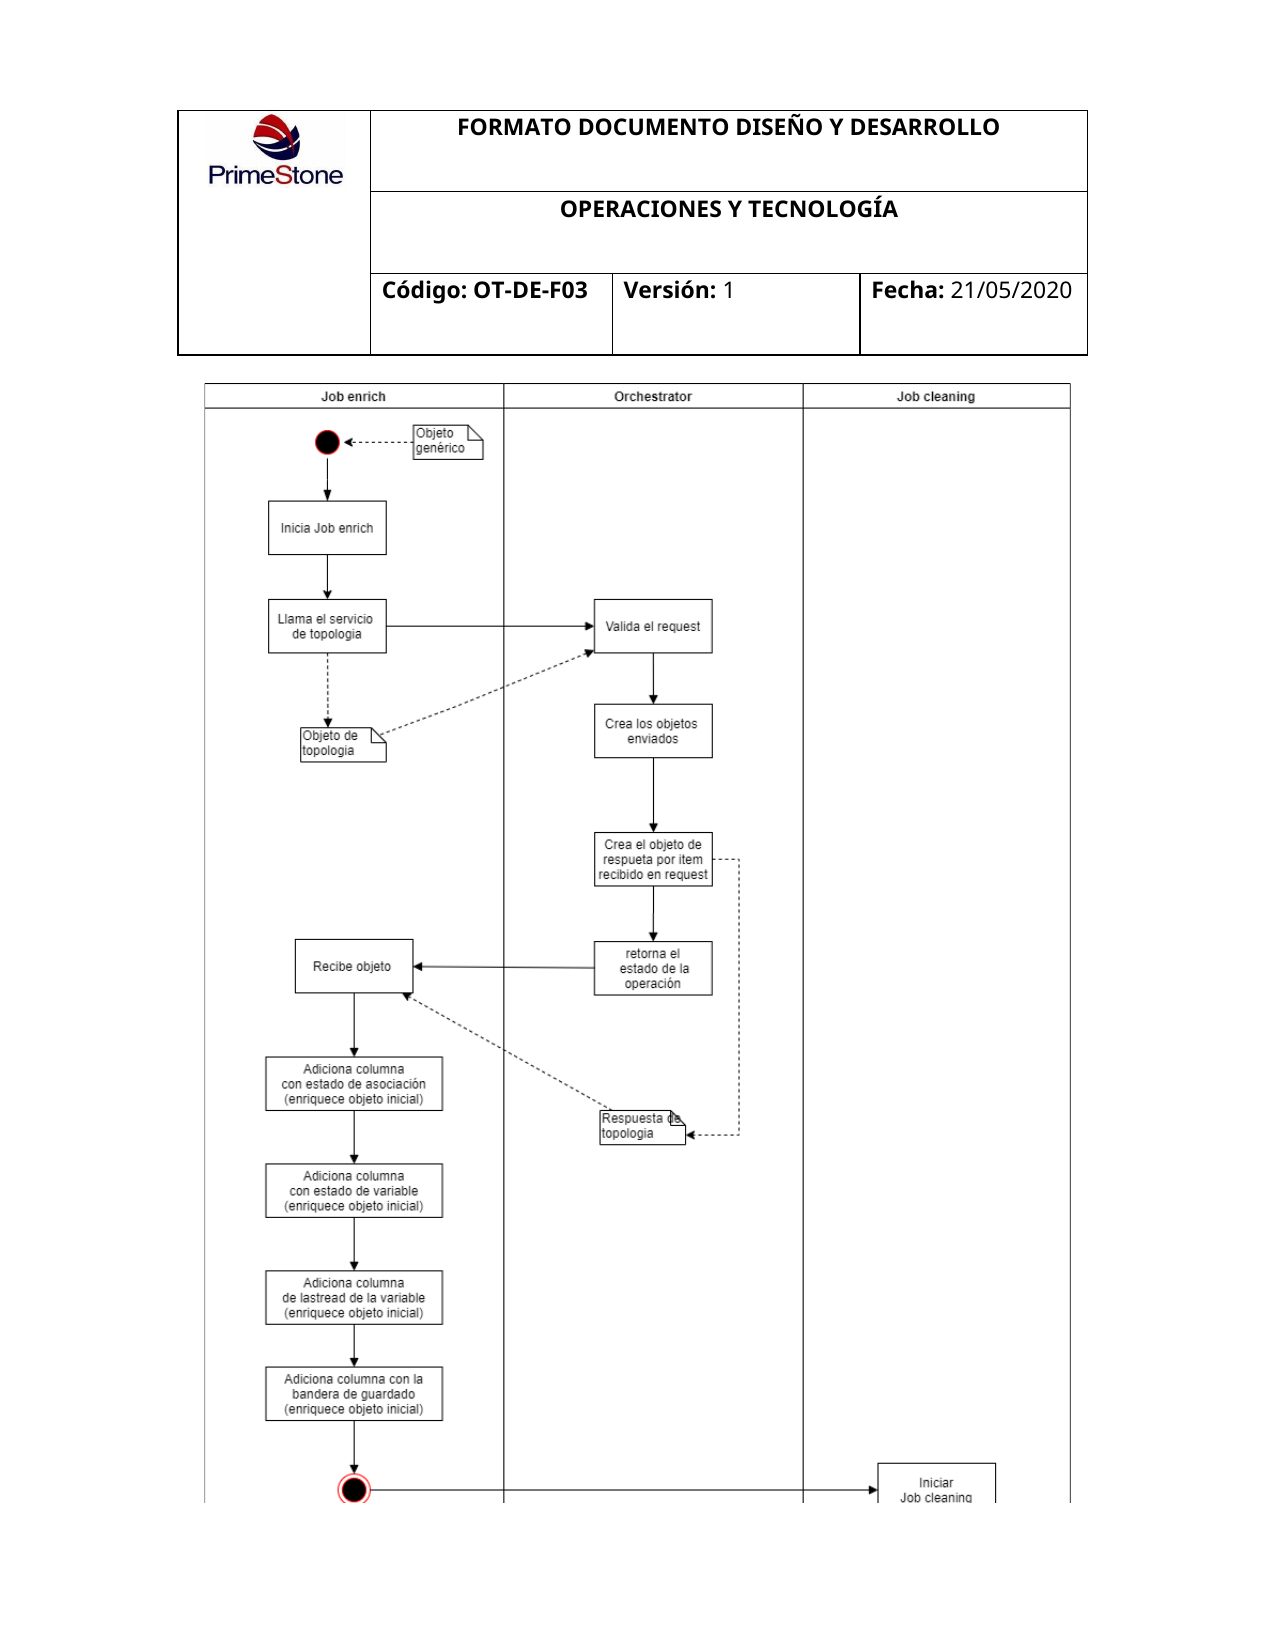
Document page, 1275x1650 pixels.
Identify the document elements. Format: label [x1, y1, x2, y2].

picture [206, 111, 346, 188]
picture [204, 383, 1071, 1503]
